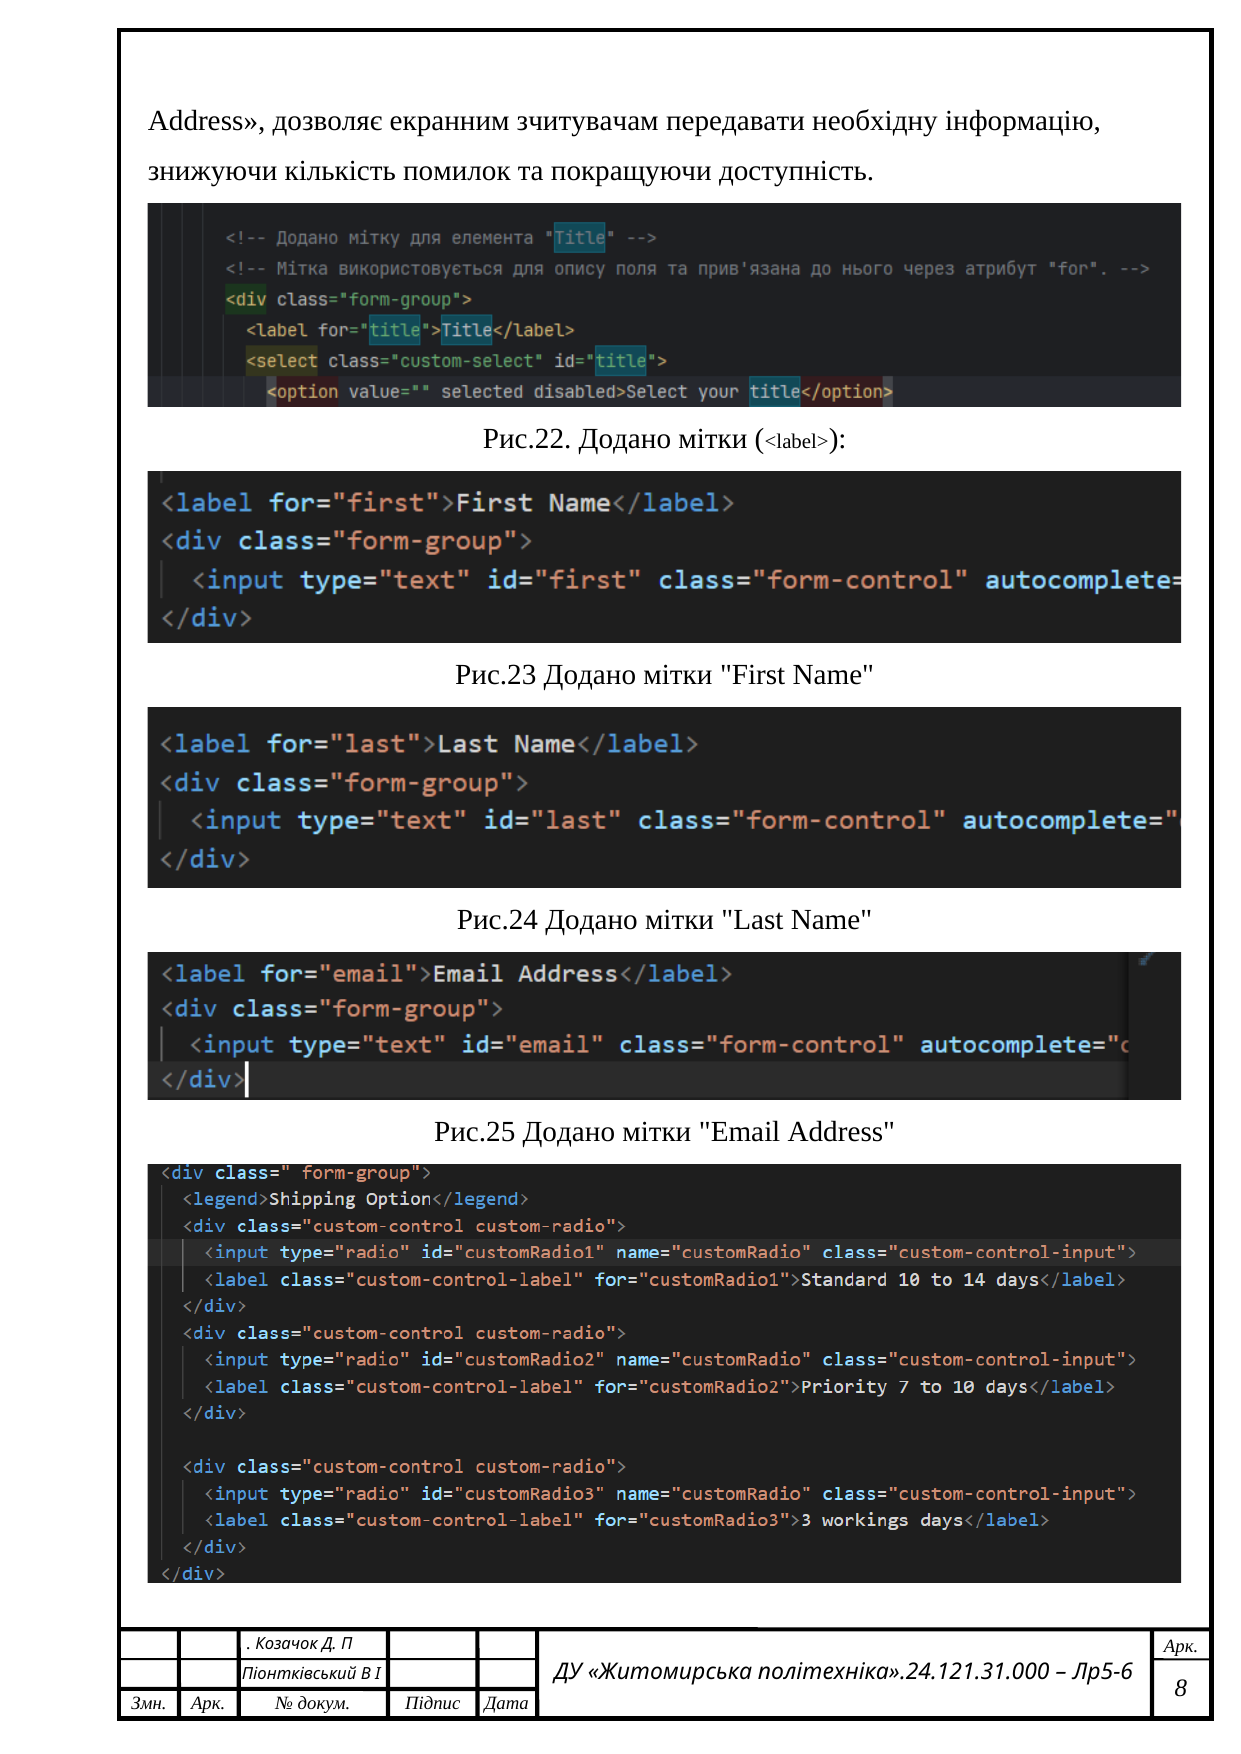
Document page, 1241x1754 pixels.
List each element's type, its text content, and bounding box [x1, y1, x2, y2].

text Рис.24 Додано мітки "Last Name" [148, 902, 1181, 936]
picture [147, 203, 1182, 407]
picture [147, 1164, 1182, 1583]
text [148, 103, 1181, 186]
text Рис.25 Додано мітки "Email Address" [148, 1114, 1181, 1148]
picture [147, 707, 1182, 888]
text Рис.22. Додано мітки (<label>): [148, 421, 1181, 455]
text Рис.23 Додано мітки "First Name" [148, 657, 1181, 691]
picture [147, 471, 1182, 643]
picture [147, 952, 1182, 1100]
